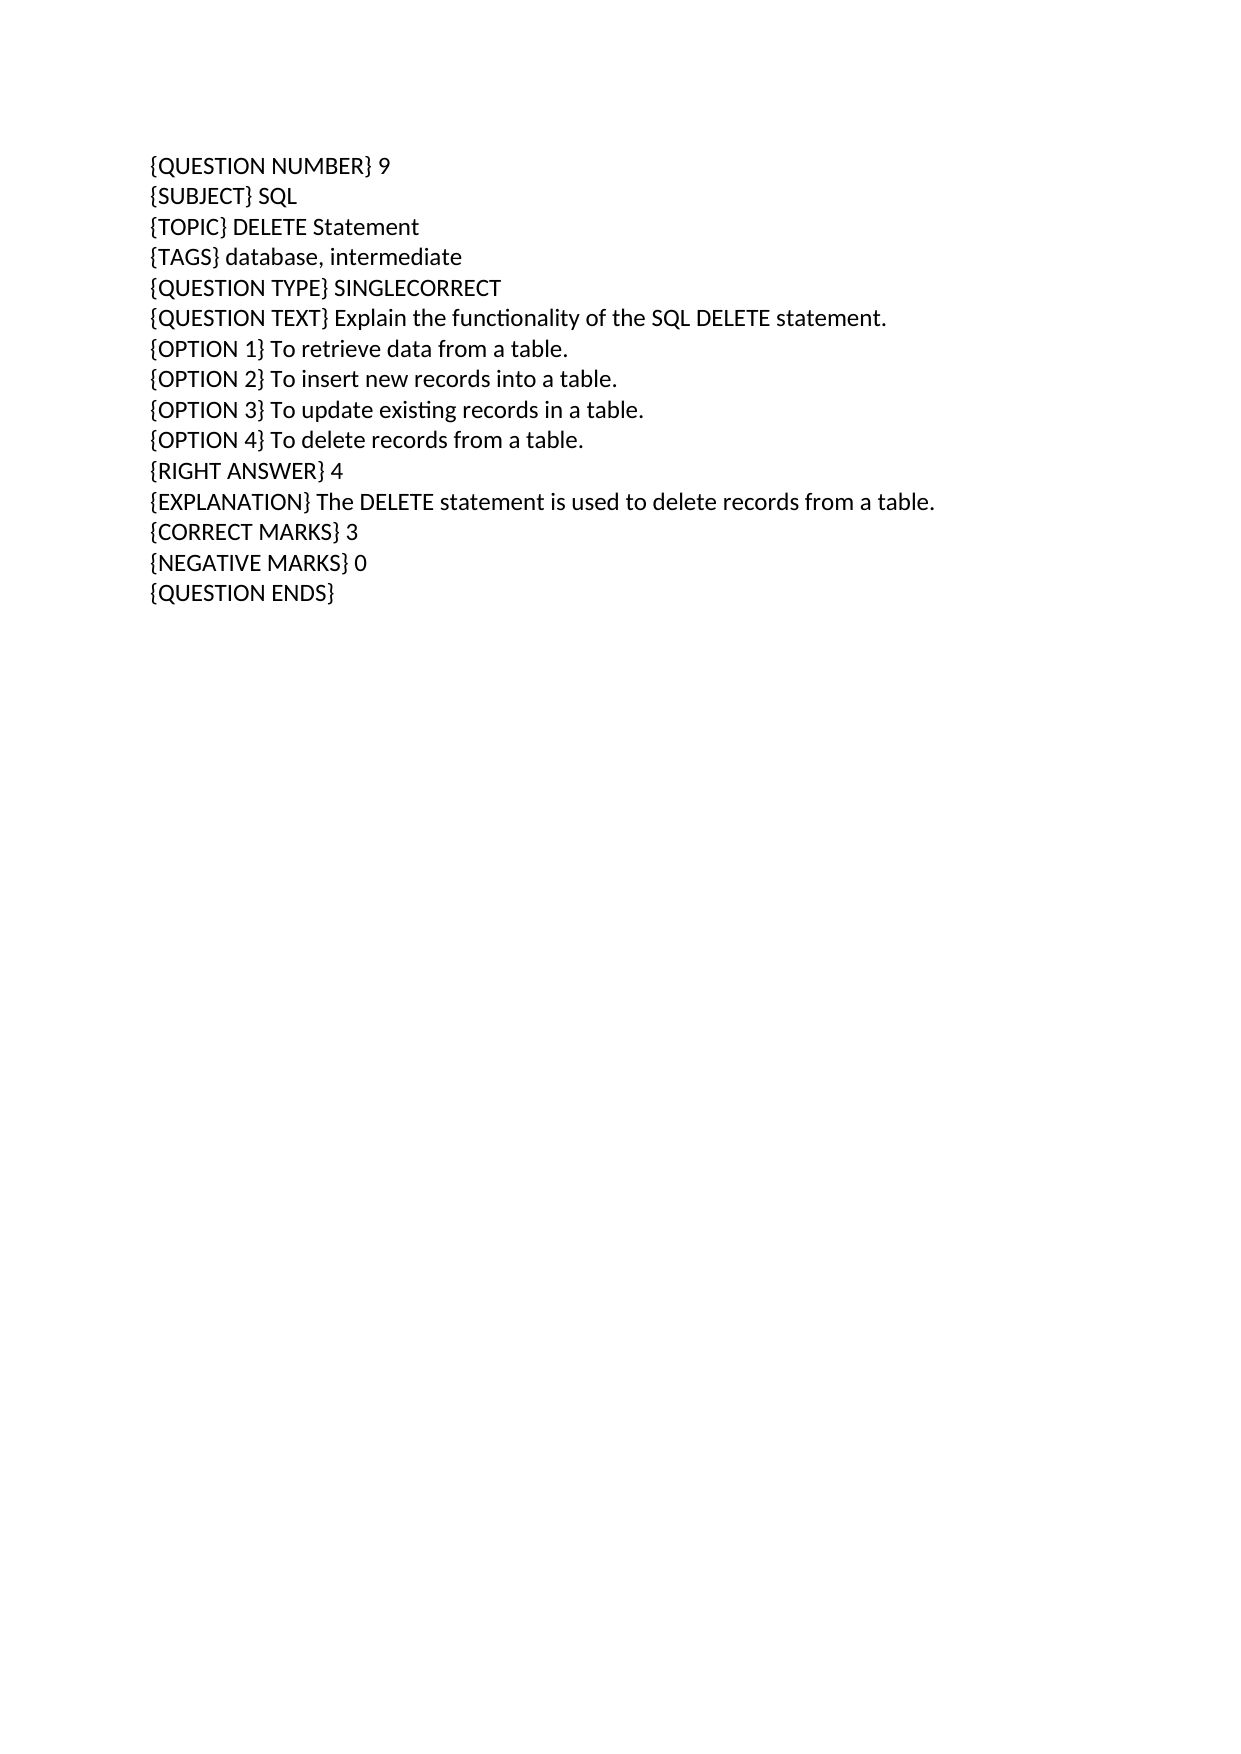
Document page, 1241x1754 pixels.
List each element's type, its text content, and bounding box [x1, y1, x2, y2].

text {TOPIC} DELETE Statement [150, 211, 1090, 242]
text {QUESTION NUMBER} 9 [150, 150, 1090, 181]
text {OPTION 1} To retrieve data from a table. [150, 333, 1090, 364]
text {OPTION 4} To delete records from a table. [150, 425, 1090, 455]
text {QUESTION TYPE} SINGLECORRECT [150, 272, 1090, 303]
text {EXPLANATION} The DELETE statement is used to delete records from a table. [150, 486, 1090, 516]
text {TAGS} database, intermediate [150, 242, 1090, 272]
text {SUBJECT} SQL [150, 181, 1090, 211]
text {NEGATIVE MARKS} 0 [150, 547, 1090, 577]
text {CORRECT MARKS} 3 [150, 516, 1090, 547]
text {QUESTION TEXT} Explain the functionality of the SQL DELETE statement. [150, 303, 1090, 333]
text {RIGHT ANSWER} 4 [150, 455, 1090, 486]
text {OPTION 2} To insert new records into a table. [150, 364, 1090, 394]
text {QUESTION ENDS} [150, 577, 1090, 608]
text {OPTION 3} To update existing records in a table. [150, 394, 1090, 425]
